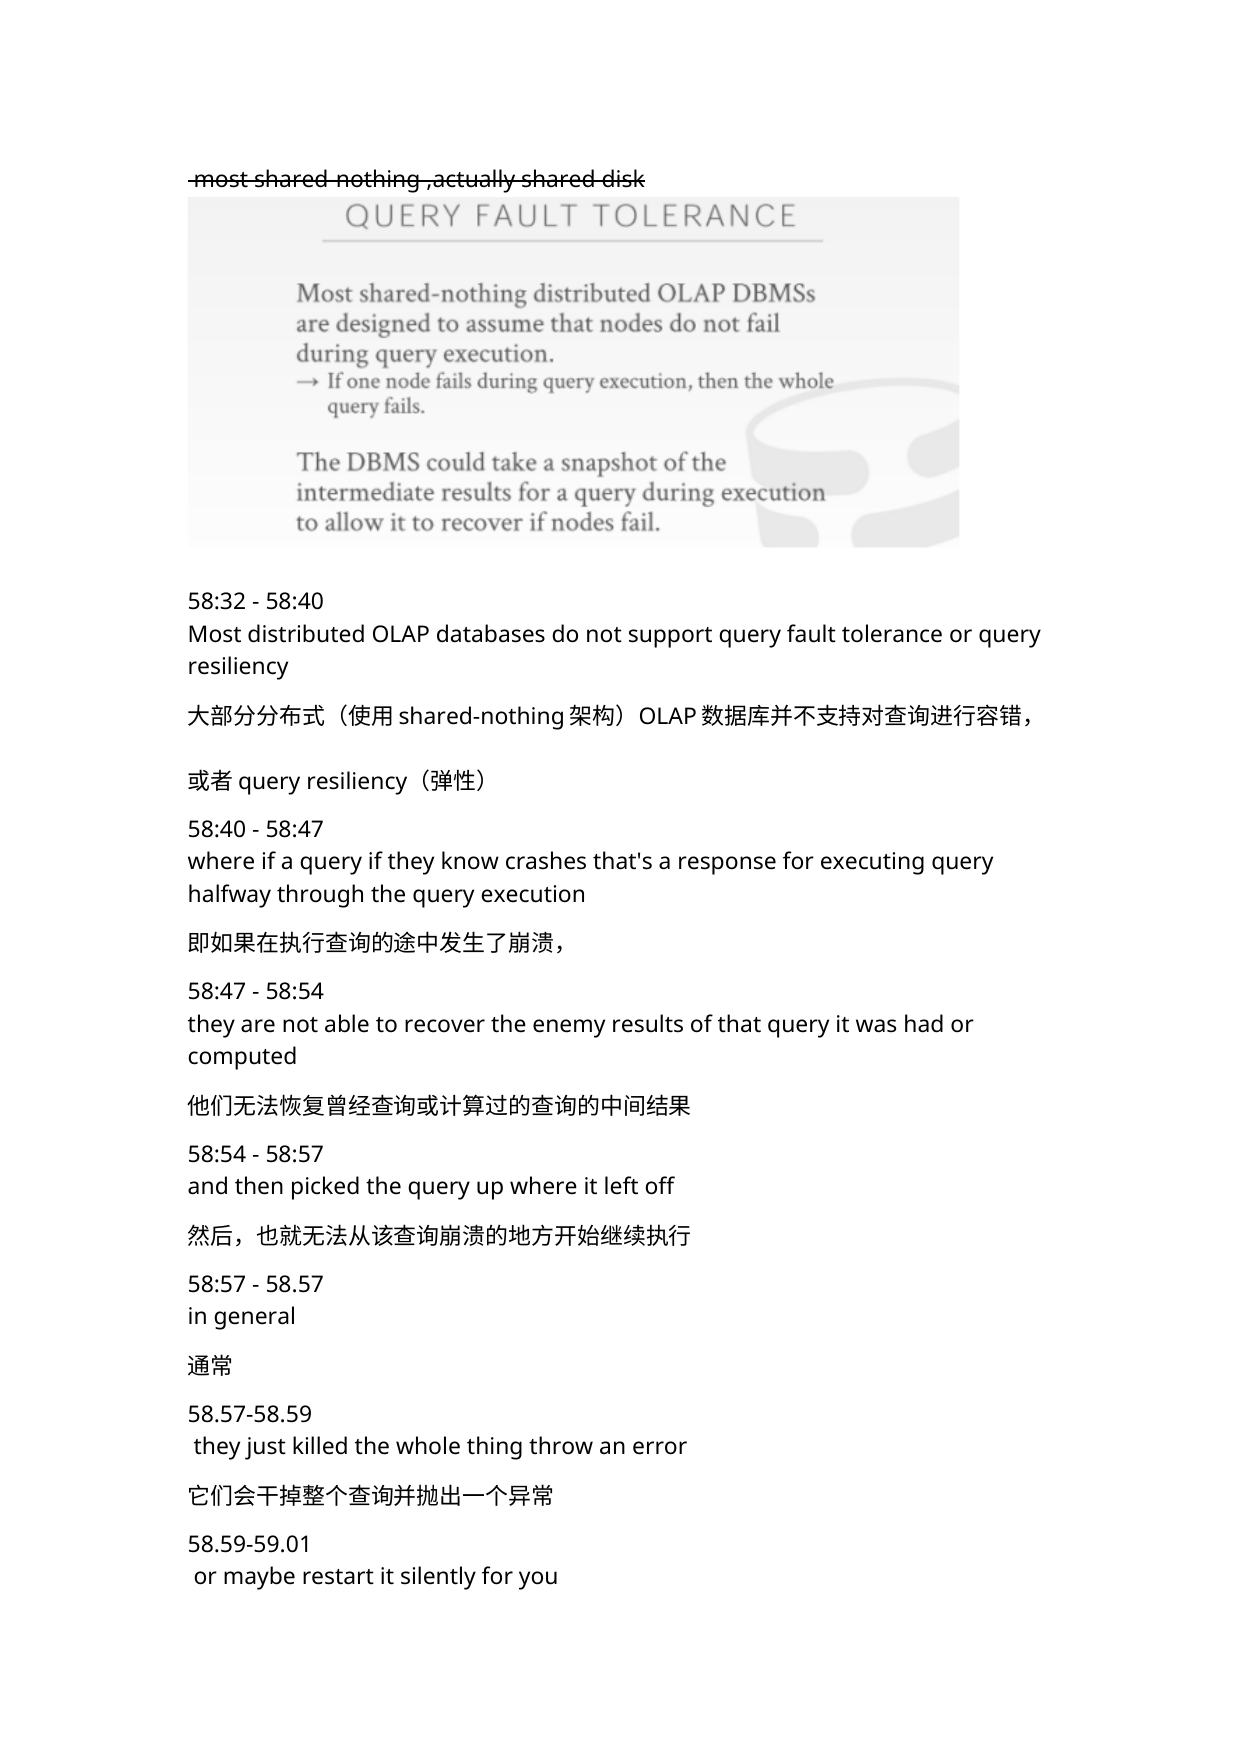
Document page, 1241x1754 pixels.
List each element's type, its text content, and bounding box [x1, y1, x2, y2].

text Most distributed OLAP databases do not support query fault tolerance or query resiliency [187, 617, 1053, 682]
text 58:32 - 58:40 [187, 584, 1053, 617]
text 58:57 - 58.57 [187, 1267, 1053, 1299]
text 58:54 - 58:57 [187, 1137, 1053, 1169]
text 通常 [187, 1332, 1053, 1397]
text 然后，也就无法从该查询崩溃的地方开始继续执行 [187, 1202, 1053, 1267]
text 58:47 - 58:54 [187, 974, 1053, 1007]
picture [187, 197, 960, 549]
text in general [187, 1299, 1053, 1332]
text where if a query if they know crashes that's a response for executing query halfway through the query execution [187, 844, 1053, 909]
text they just killed the whole thing throw an error [187, 1429, 1053, 1462]
text most shared-nothing ,actually shared disk [187, 162, 1053, 194]
text 大部分分布式（使用shared-nothing架构）OLAP数据库并不支持对查询进行容错，或者query resiliency（弹性） [187, 682, 1053, 812]
text 它们会干掉整个查询并抛出一个异常 [187, 1462, 1053, 1527]
text they are not able to recover the enemy results of that query it was had or computed [187, 1007, 1053, 1072]
text 即如果在执行查询的途中发生了崩溃， [187, 909, 1053, 974]
text 58.57-58.59 [187, 1397, 1053, 1429]
text 58:40 - 58:47 [187, 812, 1053, 844]
text 他们无法恢复曾经查询或计算过的查询的中间结果 [187, 1072, 1053, 1137]
text 58.59-59.01 [187, 1527, 1053, 1559]
text or maybe restart it silently for you [187, 1559, 1053, 1592]
text and then picked the query up where it left off [187, 1169, 1053, 1202]
